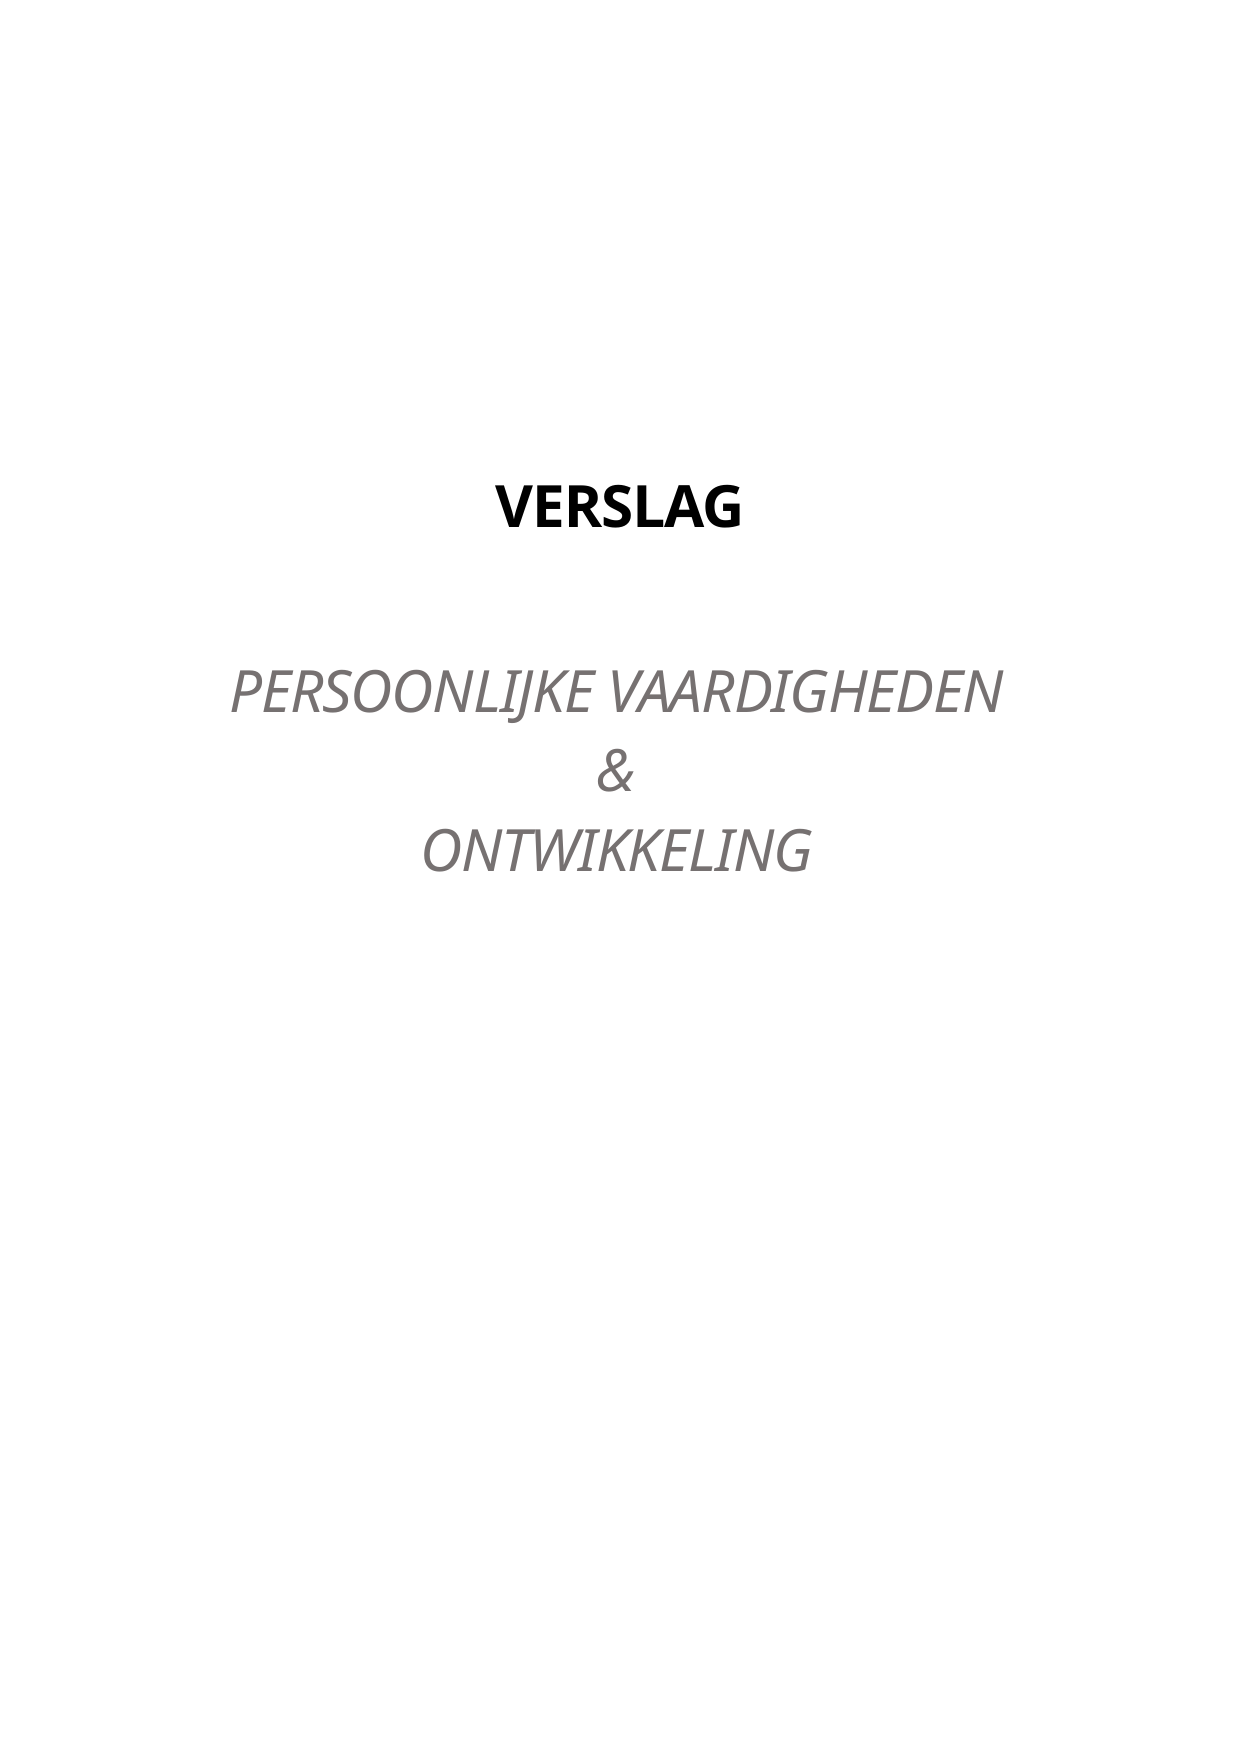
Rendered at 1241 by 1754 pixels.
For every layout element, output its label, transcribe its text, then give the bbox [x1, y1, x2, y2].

title VERSLAG [148, 466, 1093, 545]
title & [148, 729, 1093, 809]
title ONTWIKKELING [148, 809, 1093, 888]
title PERSOONLIJKE VAARDIGHEDEN [148, 650, 1093, 729]
